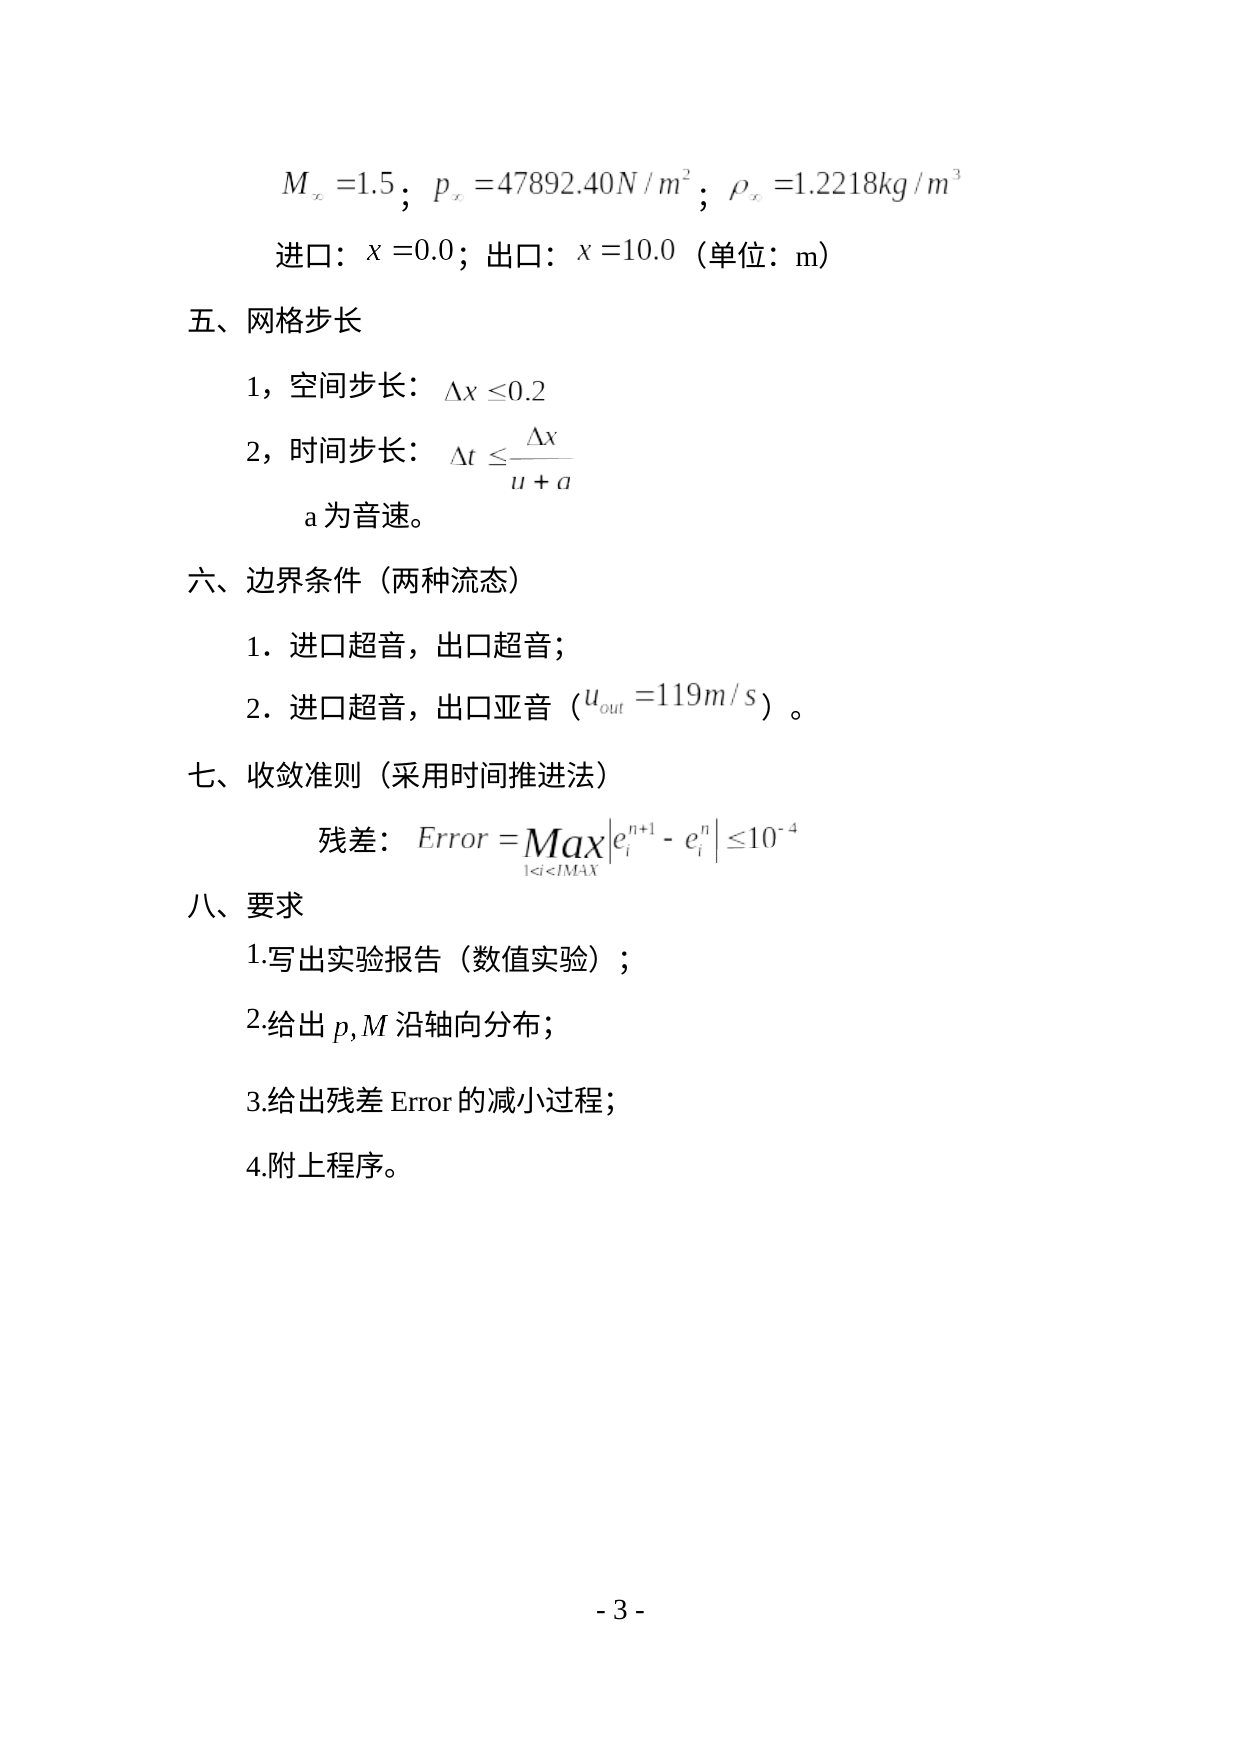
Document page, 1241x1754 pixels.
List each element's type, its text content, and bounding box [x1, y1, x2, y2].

text 2，时间步长： [187, 416, 1053, 481]
text 1．进口超音，出口超音； [187, 611, 1053, 676]
text 进口：；出口：（单位：m） [187, 221, 1053, 286]
text 4.附上程序。 [187, 1131, 1053, 1196]
text 2．进口超音，出口亚音（）。 [187, 676, 1053, 741]
text 残差： [187, 806, 1053, 871]
text 六、边界条件（两种流态） [187, 546, 1053, 611]
text 1.写出实验报告（数值实验）； [187, 936, 1053, 1001]
text 3.给出残差Error的减小过程； [187, 1066, 1053, 1131]
text 2.给出沿轴向分布； [187, 1001, 1053, 1066]
text 七、收敛准则（采用时间推进法） [187, 741, 1053, 806]
text 1，空间步长： [187, 351, 1053, 416]
text 八、要求 [187, 871, 1053, 936]
text ；； [187, 156, 1053, 221]
text a为音速。 [187, 481, 1053, 546]
text 五、网格步长 [187, 286, 1053, 351]
